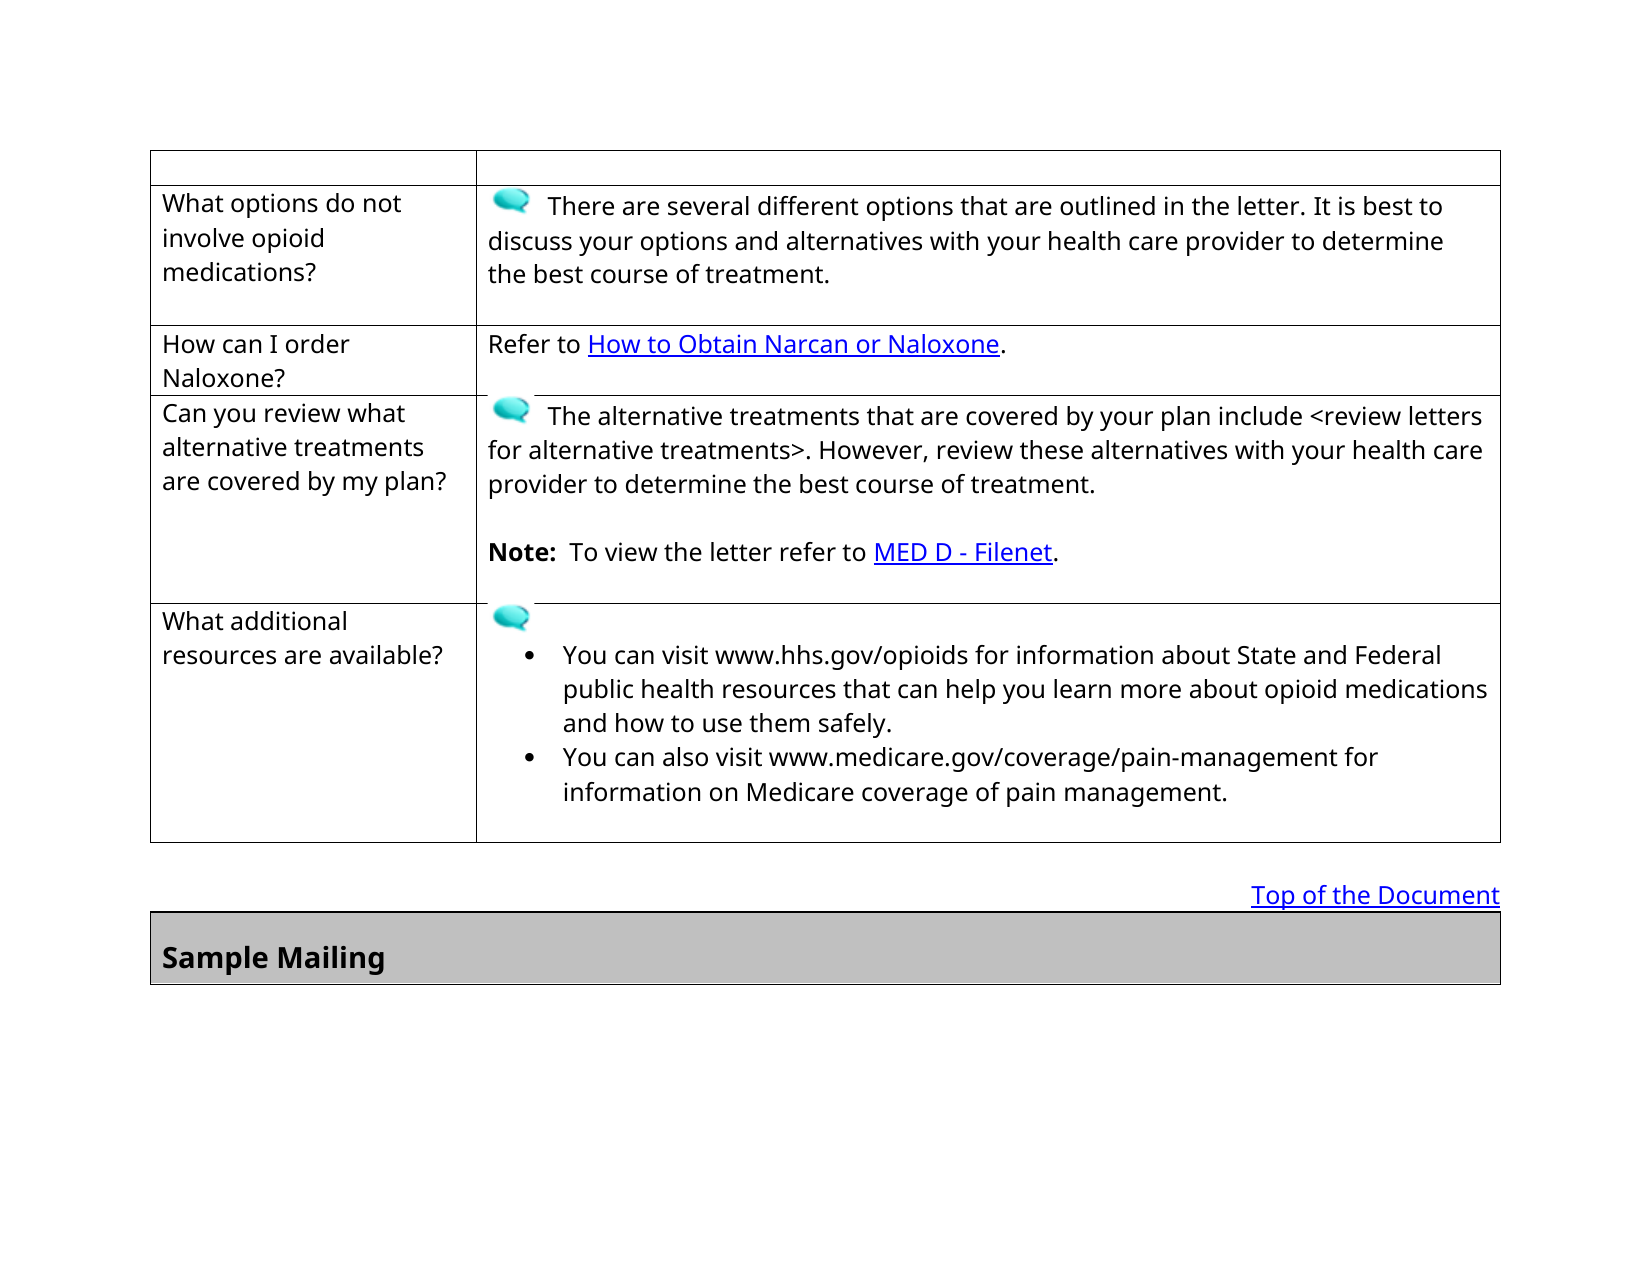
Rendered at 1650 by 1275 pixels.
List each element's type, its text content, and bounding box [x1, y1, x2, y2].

table_cell What options do not involve opioid medications? [151, 186, 476, 325]
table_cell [477, 151, 1500, 185]
text Top of the Document [150, 877, 1500, 911]
table_cell Refer to How to Obtain Narcan or Naloxone. [477, 326, 1500, 394]
table_cell You can visit www.hhs.gov/opioids for information about State and Federal public health resources that can help you learn more about opioid medications and how to use them safely. You can also visit www.medicare.gov/coverage/pain-management for information on Medicare coverage of pain management. [477, 604, 1500, 842]
picture [487, 603, 535, 634]
table_cell What additional resources are available? [151, 604, 476, 842]
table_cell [151, 151, 476, 185]
table_cell The alternative treatments that are covered by your plan include <review letters for alternative treatments>. However, review these alternatives with your health care provider to determine the best course of treatment. Note: To view the letter refer to MED D - Filenet. [477, 396, 1500, 603]
table_header Sample Mailing [151, 913, 1500, 983]
picture [487, 395, 535, 426]
table_cell There are several different options that are outlined in the letter. It is best to discuss your options and alternatives with your health care provider to determine the best course of treatment. [477, 186, 1500, 325]
picture [487, 186, 535, 216]
table_cell How can I order Naloxone? [151, 326, 476, 394]
table_cell Can you review what alternative treatments are covered by my plan? [151, 396, 476, 603]
